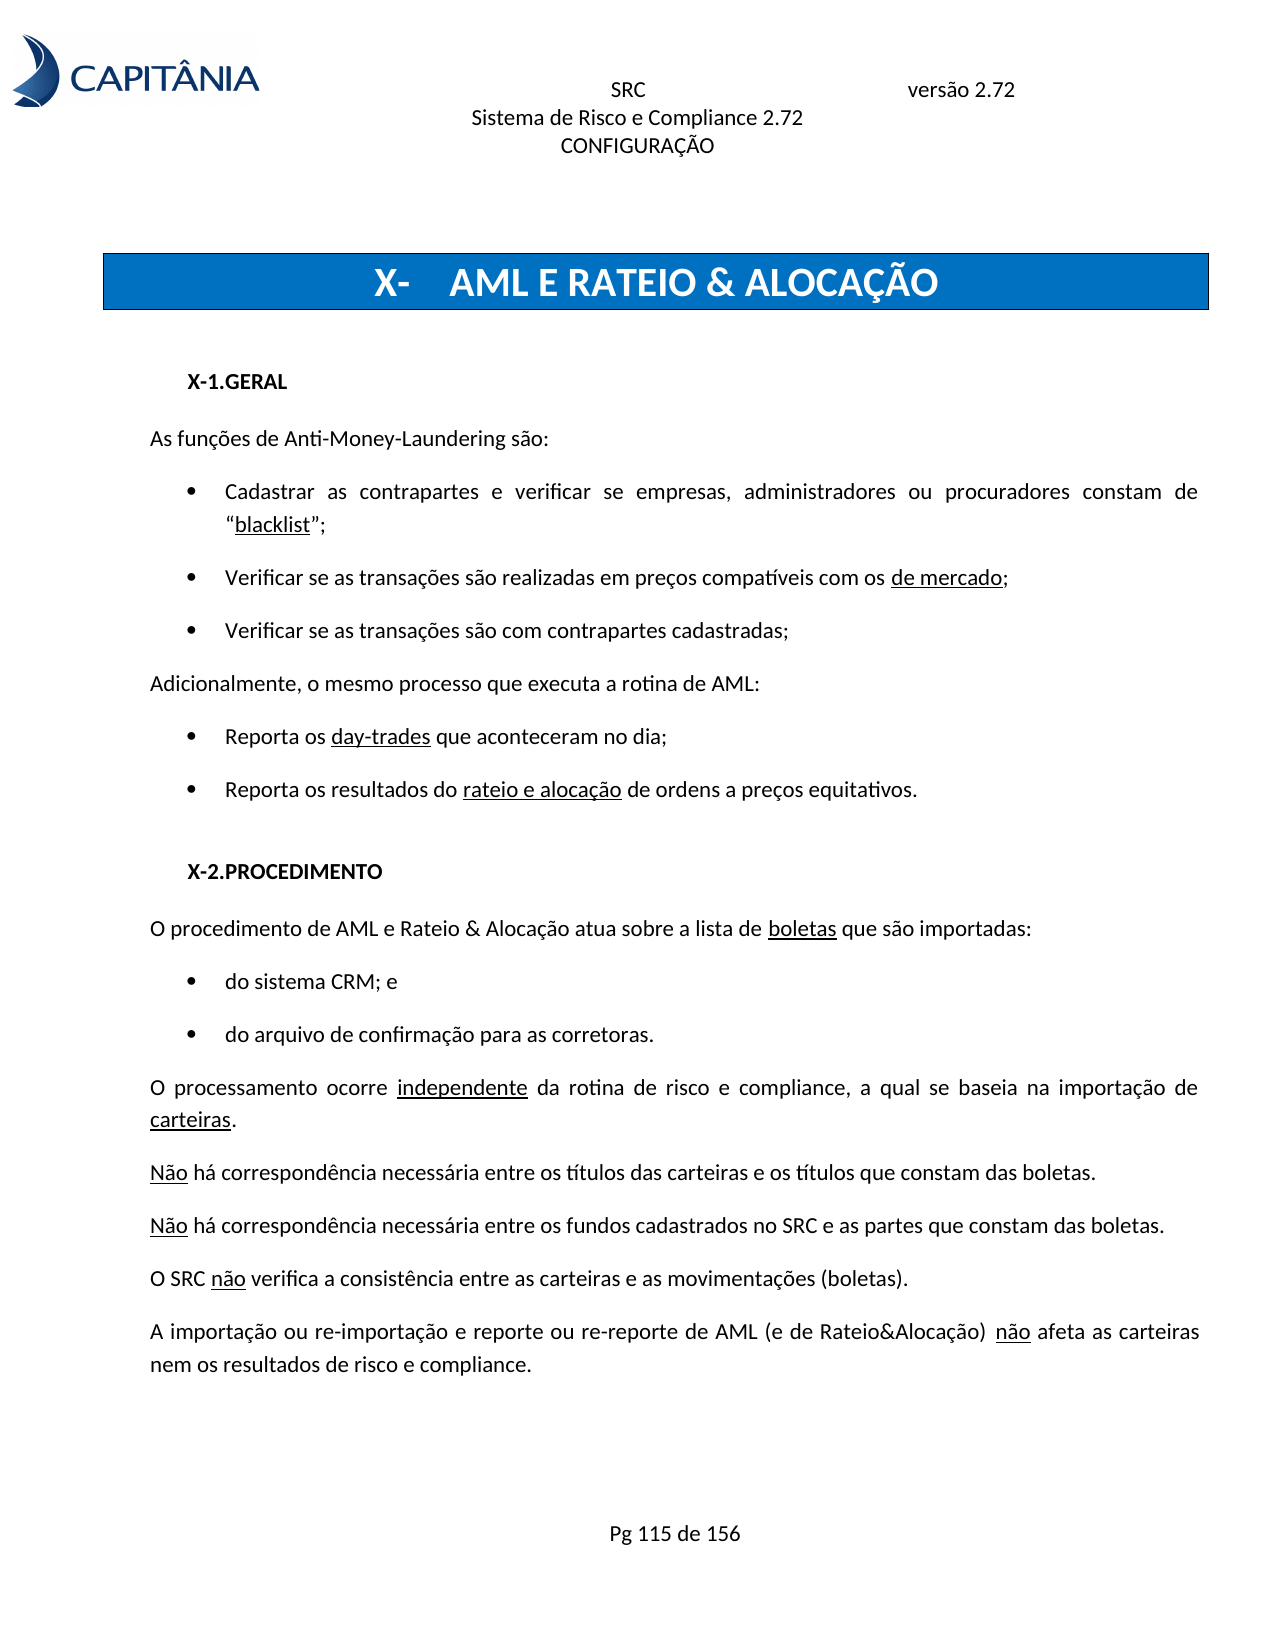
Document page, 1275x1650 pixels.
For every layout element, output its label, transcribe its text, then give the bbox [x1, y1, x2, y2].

subtitle PROCEDIMENTO [187, 857, 1200, 885]
list do sistema CRM; e [187, 967, 1200, 995]
list Reporta os resultados do rateio e alocação de ordens a preços equitativos. [187, 775, 1200, 803]
text O SRC não verifica a consistência entre as carteiras e as movimentações (boletas). [150, 1264, 1200, 1292]
text O processamento ocorre independente da rotina de risco e compliance, a qual se baseia na importação de carteiras. [150, 1073, 1200, 1133]
text As funções de Anti-Money-Laundering são: [150, 424, 1200, 452]
text Não há correspondência necessária entre os fundos cadastrados no SRC e as partes que constam das boletas. [150, 1211, 1200, 1239]
list Verificar se as transações são com contrapartes cadastradas; [187, 616, 1200, 644]
text Adicionalmente, o mesmo processo que executa a rotina de AML: [150, 669, 1200, 697]
text A importação ou re-importação e reporte ou re-reporte de AML (e de Rateio&Alocação) não afeta as carteiras nem os resultados de risco e compliance. [150, 1317, 1200, 1378]
text O procedimento de AML e Rateio & Alocação atua sobre a lista de boletas que são importadas: [150, 914, 1200, 942]
subtitle GERAL [187, 367, 1200, 395]
list Reporta os day-trades que aconteceram no dia; [187, 722, 1200, 750]
list Cadastrar as contrapartes e verificar se empresas, administradores ou procuradores constam de “blacklist”; [187, 477, 1200, 538]
text Não há correspondência necessária entre os títulos das carteiras e os títulos que constam das boletas. [150, 1158, 1200, 1186]
list Verificar se as transações são realizadas em preços compatíveis com os de mercado; [187, 563, 1200, 591]
subtitle AML E RATEIO & ALOCAÇÃO [104, 254, 1208, 309]
list do arquivo de confirmação para as corretoras. [187, 1020, 1200, 1048]
picture [12, 34, 260, 107]
